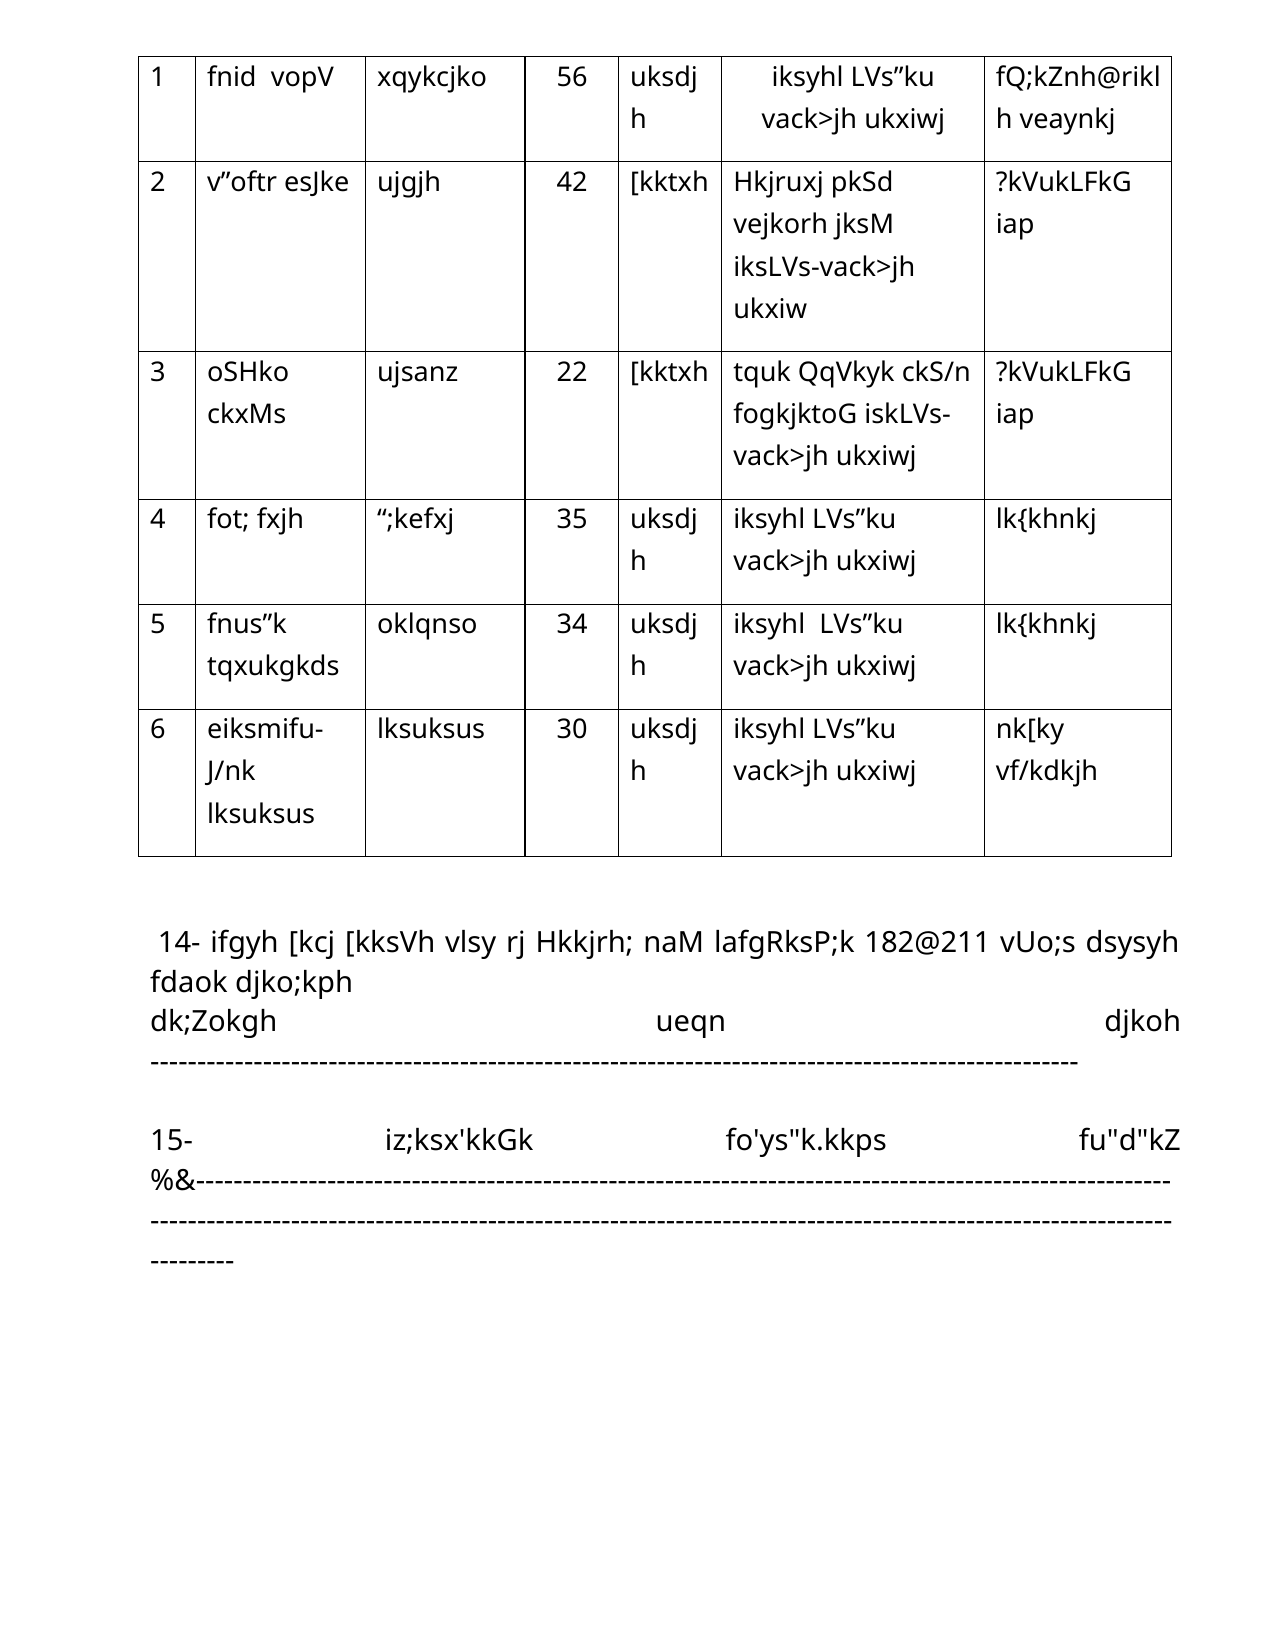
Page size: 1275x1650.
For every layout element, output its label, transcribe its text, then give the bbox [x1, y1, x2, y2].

table_cell 42 [526, 162, 618, 351]
table_cell [kktxh [619, 352, 721, 498]
table_cell uksdjh [619, 605, 721, 708]
table_cell ujgjh [366, 162, 524, 351]
table_cell uksdjh [619, 500, 721, 603]
table_cell 22 [526, 352, 618, 498]
table_cell fot; fxjh [196, 500, 365, 603]
table_cell ujsanz [366, 352, 524, 498]
table_cell lksuksus [366, 710, 524, 856]
table_cell 35 [526, 500, 618, 603]
table_cell 34 [526, 605, 618, 708]
table_cell fQ;kZnh@riklh veaynkj [985, 57, 1171, 161]
table_cell oklqnso [366, 605, 524, 708]
table_cell ?kVukLFkG iap [985, 352, 1171, 498]
table_cell iksyhl LVs”ku vack>jh ukxiwj [722, 710, 984, 856]
table_cell iksyhl LVs”ku vack>jh ukxiwj [722, 57, 984, 161]
table_cell fnus”k tqxukgkds [196, 605, 365, 708]
table_cell [kktxh [619, 162, 721, 351]
table_cell 5 [139, 605, 195, 708]
text dk;Zokgh ueqn djkoh --------------------------------------------------------------------------------------------------- [150, 1001, 1181, 1080]
table_cell eiksmifu- J/nk lksuksus [196, 710, 365, 856]
table_cell 6 [139, 710, 195, 856]
table_cell ?kVukLFkG iap [985, 162, 1171, 351]
table_cell xqykcjko [366, 57, 524, 161]
table_cell 30 [526, 710, 618, 856]
table_cell v”oftr esJke [196, 162, 365, 351]
table_cell 3 [139, 352, 195, 498]
table_cell uksdjh [619, 57, 721, 161]
table_cell oSHko ckxMs [196, 352, 365, 498]
table_cell iksyhl LVs”ku vack>jh ukxiwj [722, 500, 984, 603]
text 15- iz;ksx'kkGk fo'ys"k.kkps fu"d"kZ %&------------------------------------------------------------------------------------------------------------------------------------------------------------------------------------------------------------------------------ [150, 1120, 1181, 1278]
table_cell uksdjh [619, 710, 721, 856]
table_cell nk[ky vf/kdkjh [985, 710, 1171, 856]
table_cell iksyhl LVs”ku vack>jh ukxiwj [722, 605, 984, 708]
table_cell 1 [139, 57, 195, 161]
table_cell tquk QqVkyk ckS/n fogkjktoG iskLVs-vack>jh ukxiwj [722, 352, 984, 498]
table_cell “;kefxj [366, 500, 524, 603]
text 14- ifgyh [kcj [kksVh vlsy rj Hkkjrh; naM lafgRksP;k 182@211 vUo;s dsysyh fdaok djko;kph [150, 921, 1181, 1001]
table_cell lk{khnkj [985, 605, 1171, 708]
table_cell lk{khnkj [985, 500, 1171, 603]
table_cell Hkjruxj pkSd vejkorh jksM iksLVs-vack>jh ukxiw [722, 162, 984, 351]
table_cell fnid vopV [196, 57, 365, 161]
table_cell 4 [139, 500, 195, 603]
table_cell 56 [526, 57, 618, 161]
table_cell 2 [139, 162, 195, 351]
